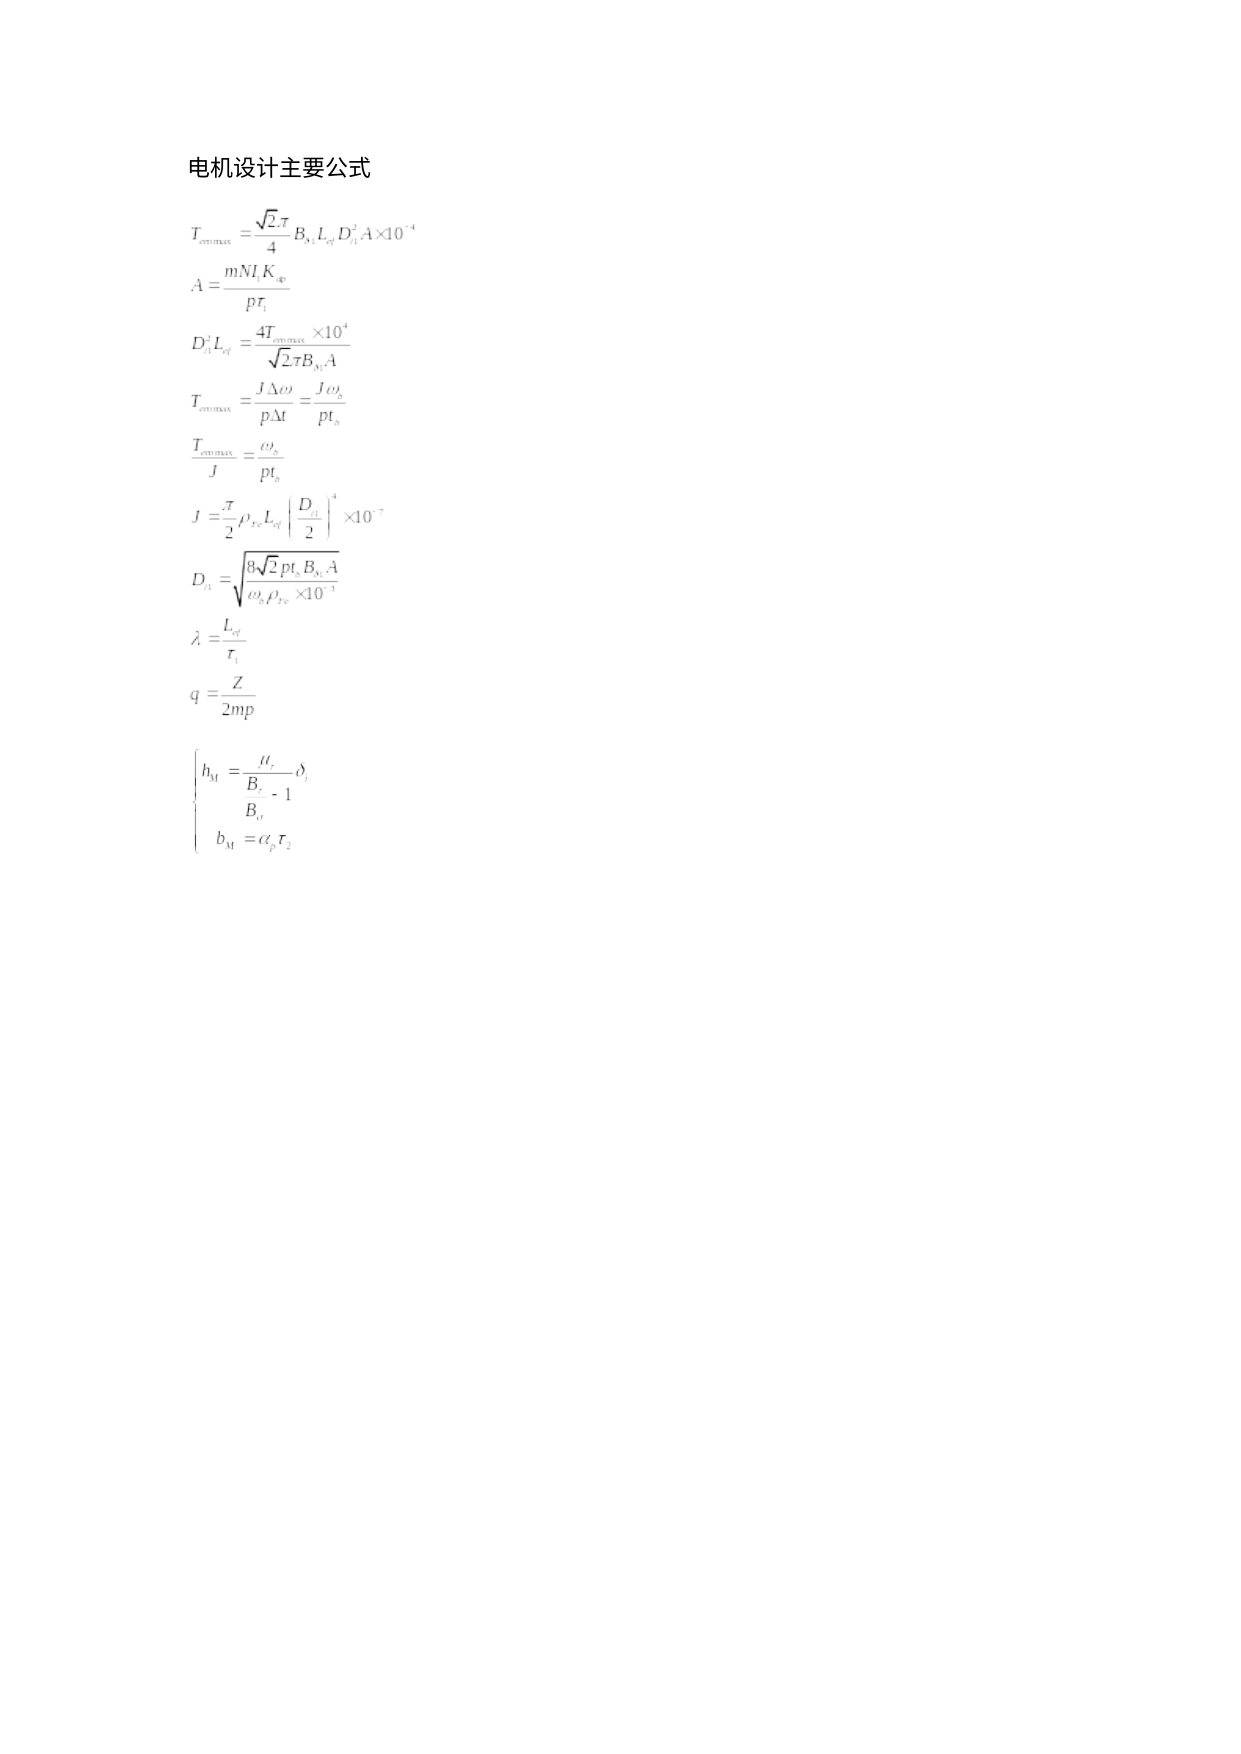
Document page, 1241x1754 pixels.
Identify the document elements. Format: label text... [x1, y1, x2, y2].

text 电机设计主要公式 [187, 150, 1053, 183]
